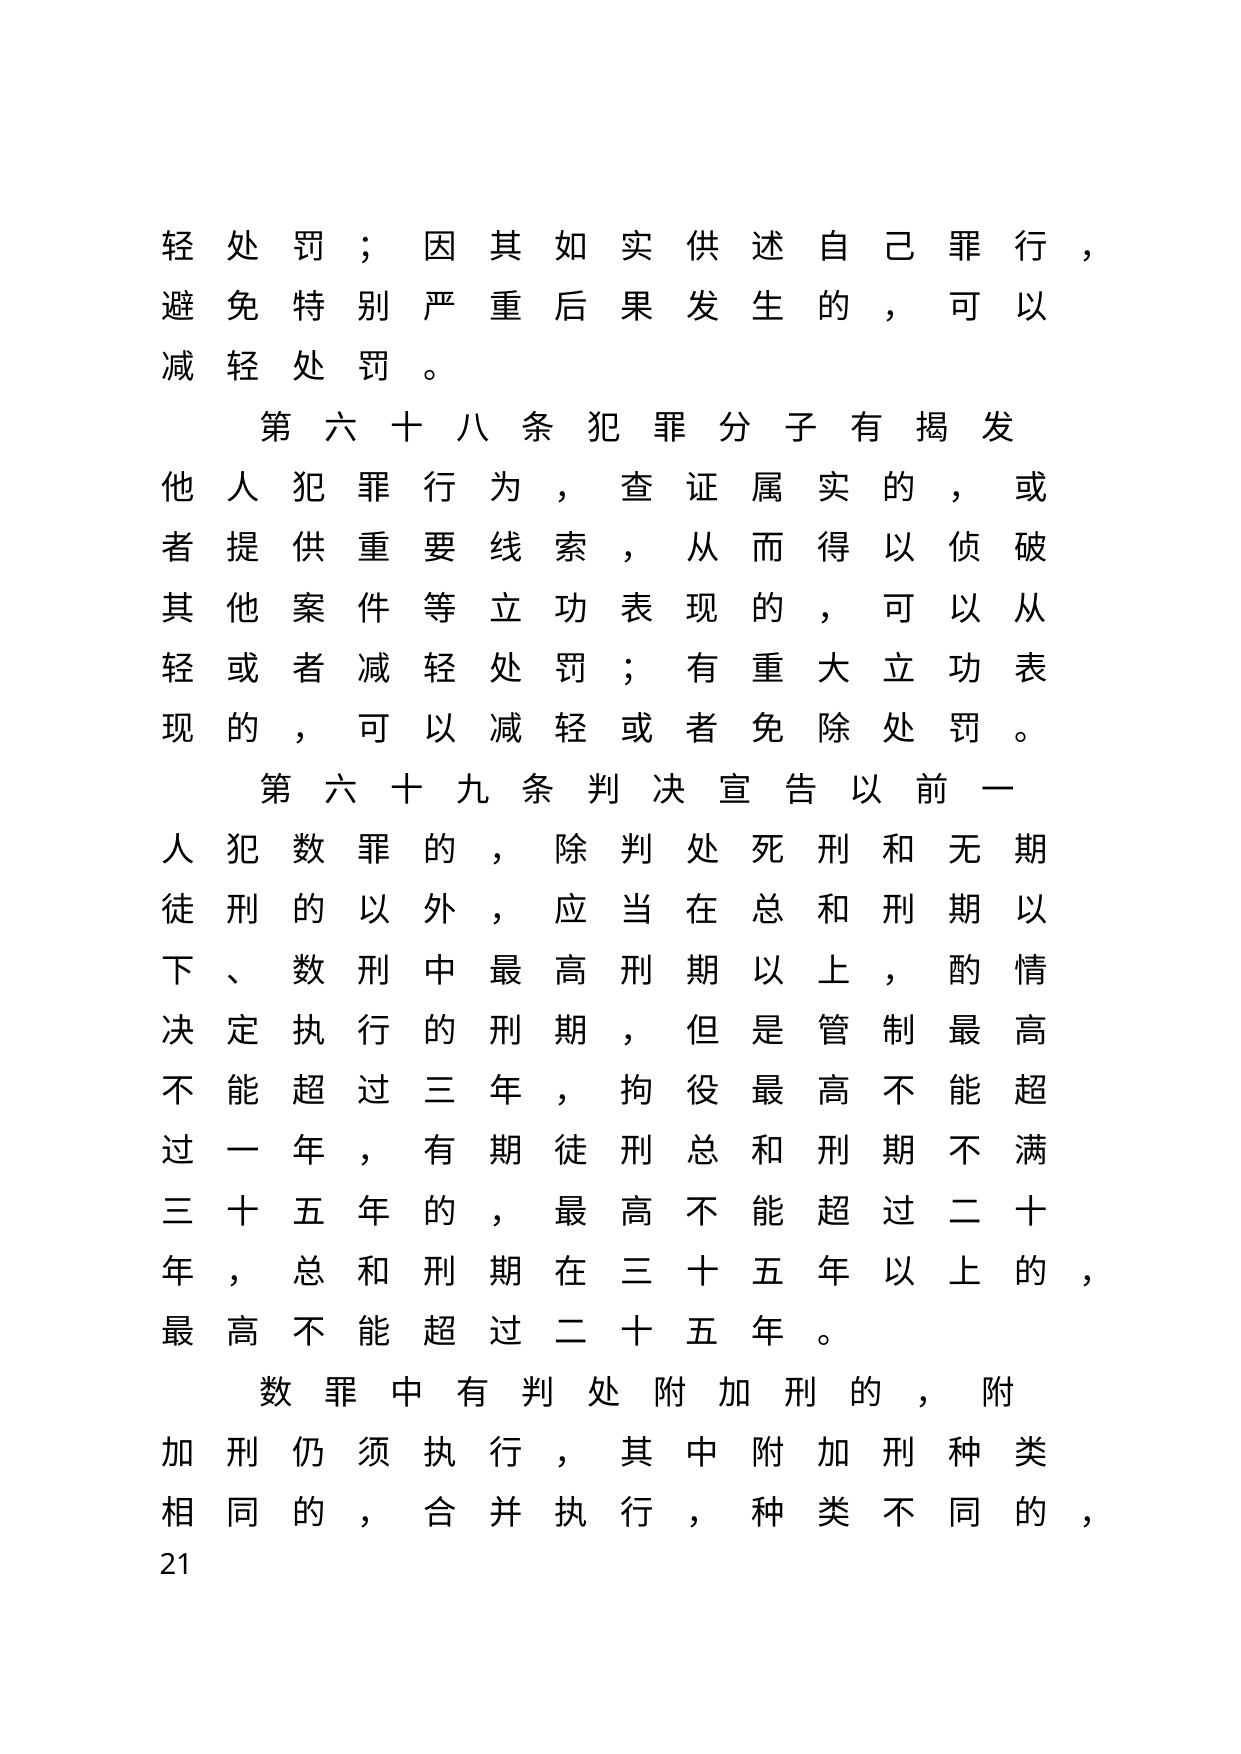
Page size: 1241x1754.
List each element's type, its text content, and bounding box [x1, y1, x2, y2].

text 第六十九条判决宣告以前一人犯数罪的，除判处死刑和无期徒刑的以外，应当在总和刑期以下、数刑中最高刑期以上，酌情决定执行的刑期，但是管制最高不能超过三年，拘役最高不能超过一年，有期徒刑总和刑期不满三十五年的，最高不能超过二十年，总和刑期在三十五年以上的，最高不能超过二十五年。 [161, 756, 1079, 1359]
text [161, 1359, 1079, 1540]
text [161, 213, 1079, 394]
text 第六十八条犯罪分子有揭发他人犯罪行为，查证属实的，或者提供重要线索，从而得以侦破其他案件等立功表现的，可以从轻或者减轻处罚；有重大立功表现的，可以减轻或者免除处罚。 [161, 394, 1079, 756]
